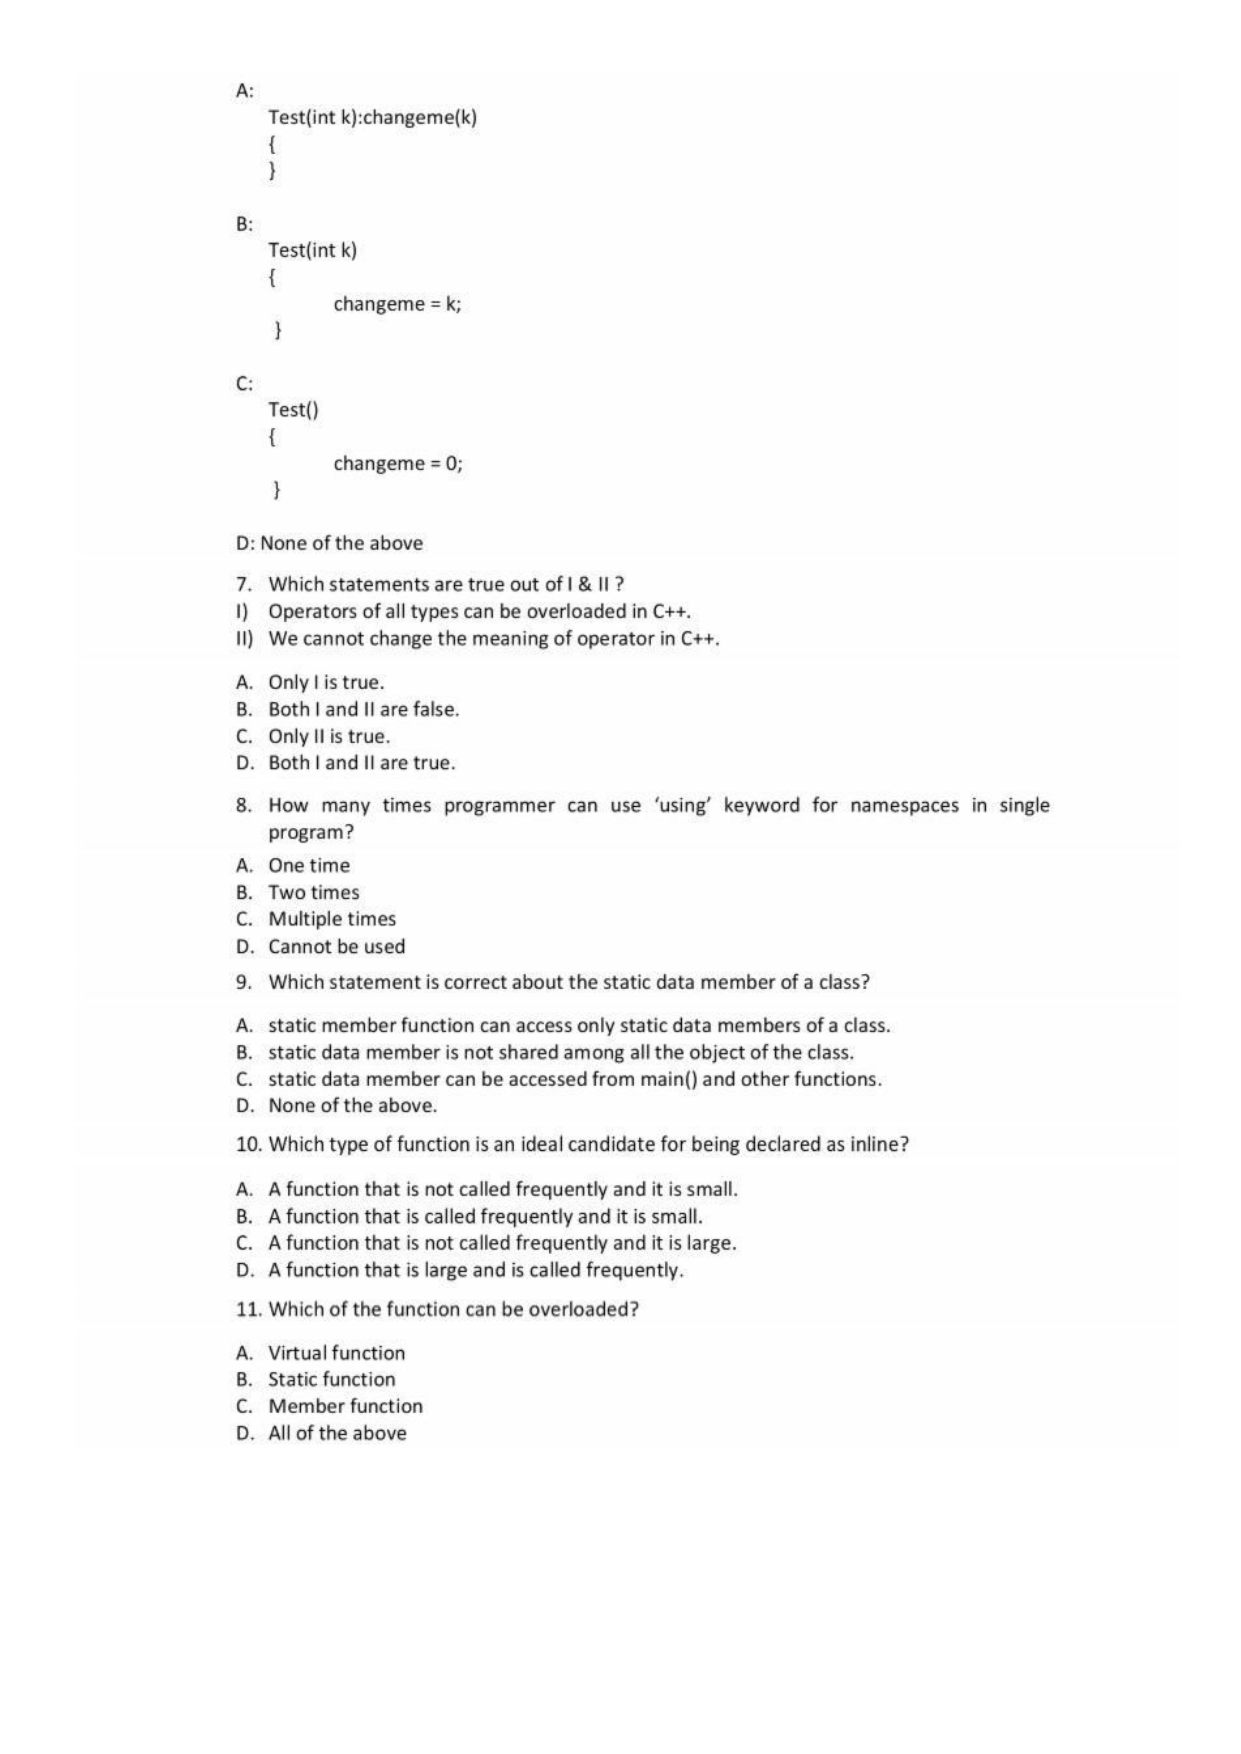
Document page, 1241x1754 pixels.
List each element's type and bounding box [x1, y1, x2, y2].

picture [73, 1329, 1182, 1451]
picture [73, 1126, 1182, 1162]
picture [73, 73, 1182, 559]
picture [73, 1289, 1182, 1328]
picture [73, 961, 1182, 1001]
picture [73, 781, 1182, 852]
picture [73, 664, 1182, 780]
picture [73, 853, 1182, 960]
picture [73, 1002, 1182, 1124]
picture [73, 1163, 1182, 1288]
picture [73, 560, 1182, 663]
